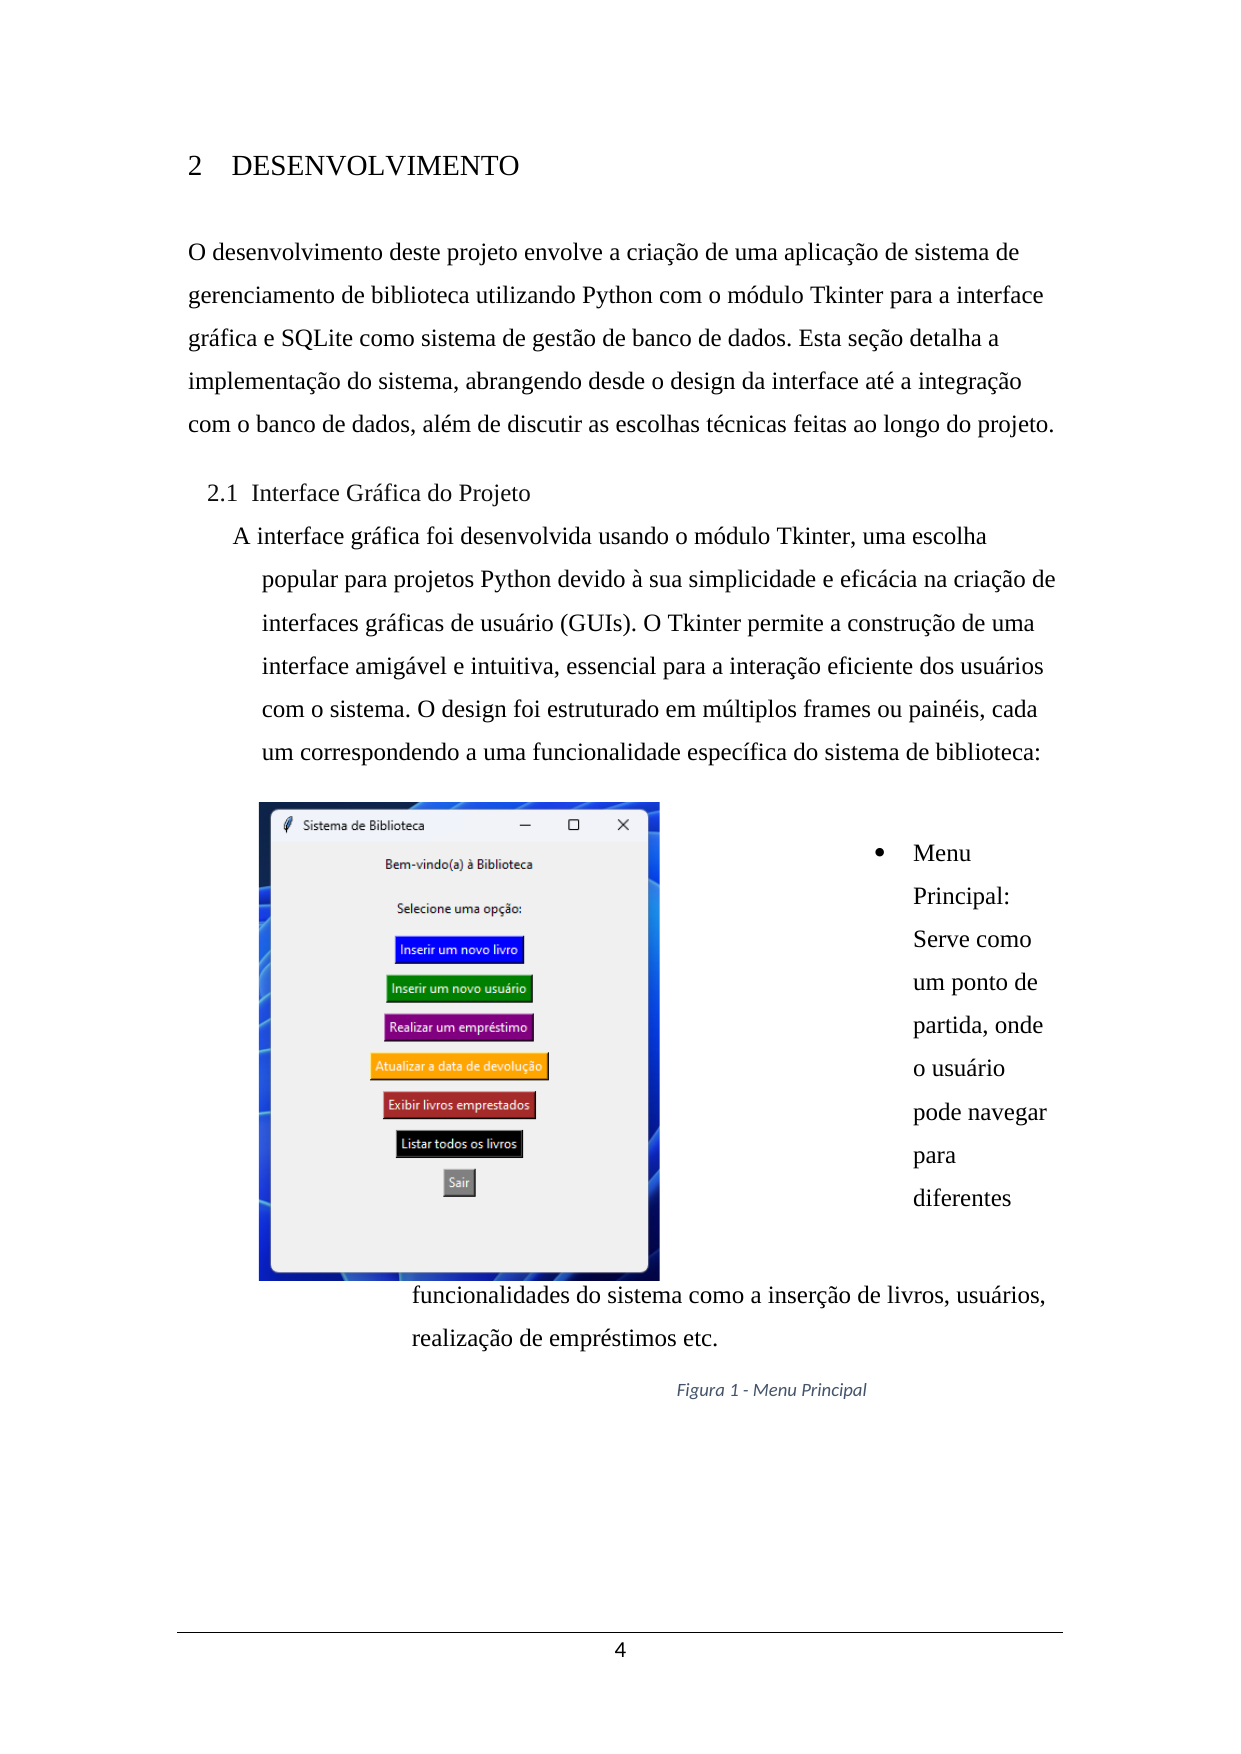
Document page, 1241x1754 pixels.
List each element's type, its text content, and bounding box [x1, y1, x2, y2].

subtitle DESENVOLVIMENTO [188, 148, 1057, 181]
text O desenvolvimento deste projeto envolve a criação de uma aplicação de sistema de gerenciamento de biblioteca utilizando Python com o módulo Tkinter para a interface gráfica e SQLite como sistema de gestão de banco de dados. Esta seção detalha a implementação do sistema, abrangendo desde o design da interface até a integração com o banco de dados, além de discutir as escolhas técnicas feitas ao longo do projeto. [188, 237, 1063, 438]
subtitle Interface Gráfica do Projeto [207, 478, 1057, 507]
text A interface gráfica foi desenvolvida usando o módulo Tkinter, uma escolha popular para projetos Python devido à sua simplicidade e eficácia na criação de interfaces gráficas de usuário (GUIs). O Tkinter permite a construção de uma interface amigável e intuitiva, essencial para a interação eficiente dos usuários com o sistema. O design foi estruturado em múltiplos frames ou painéis, cada um correspondendo a uma funcionalidade específica do sistema de biblioteca: [232, 521, 1057, 766]
list Menu Principal: Serve como um ponto de partida, onde o usuário pode navegar para diferentes funcionalidades do sistema como a inserção de livros, usuários, realização de empréstimos etc. [374, 838, 1057, 1352]
picture [258, 802, 660, 1281]
